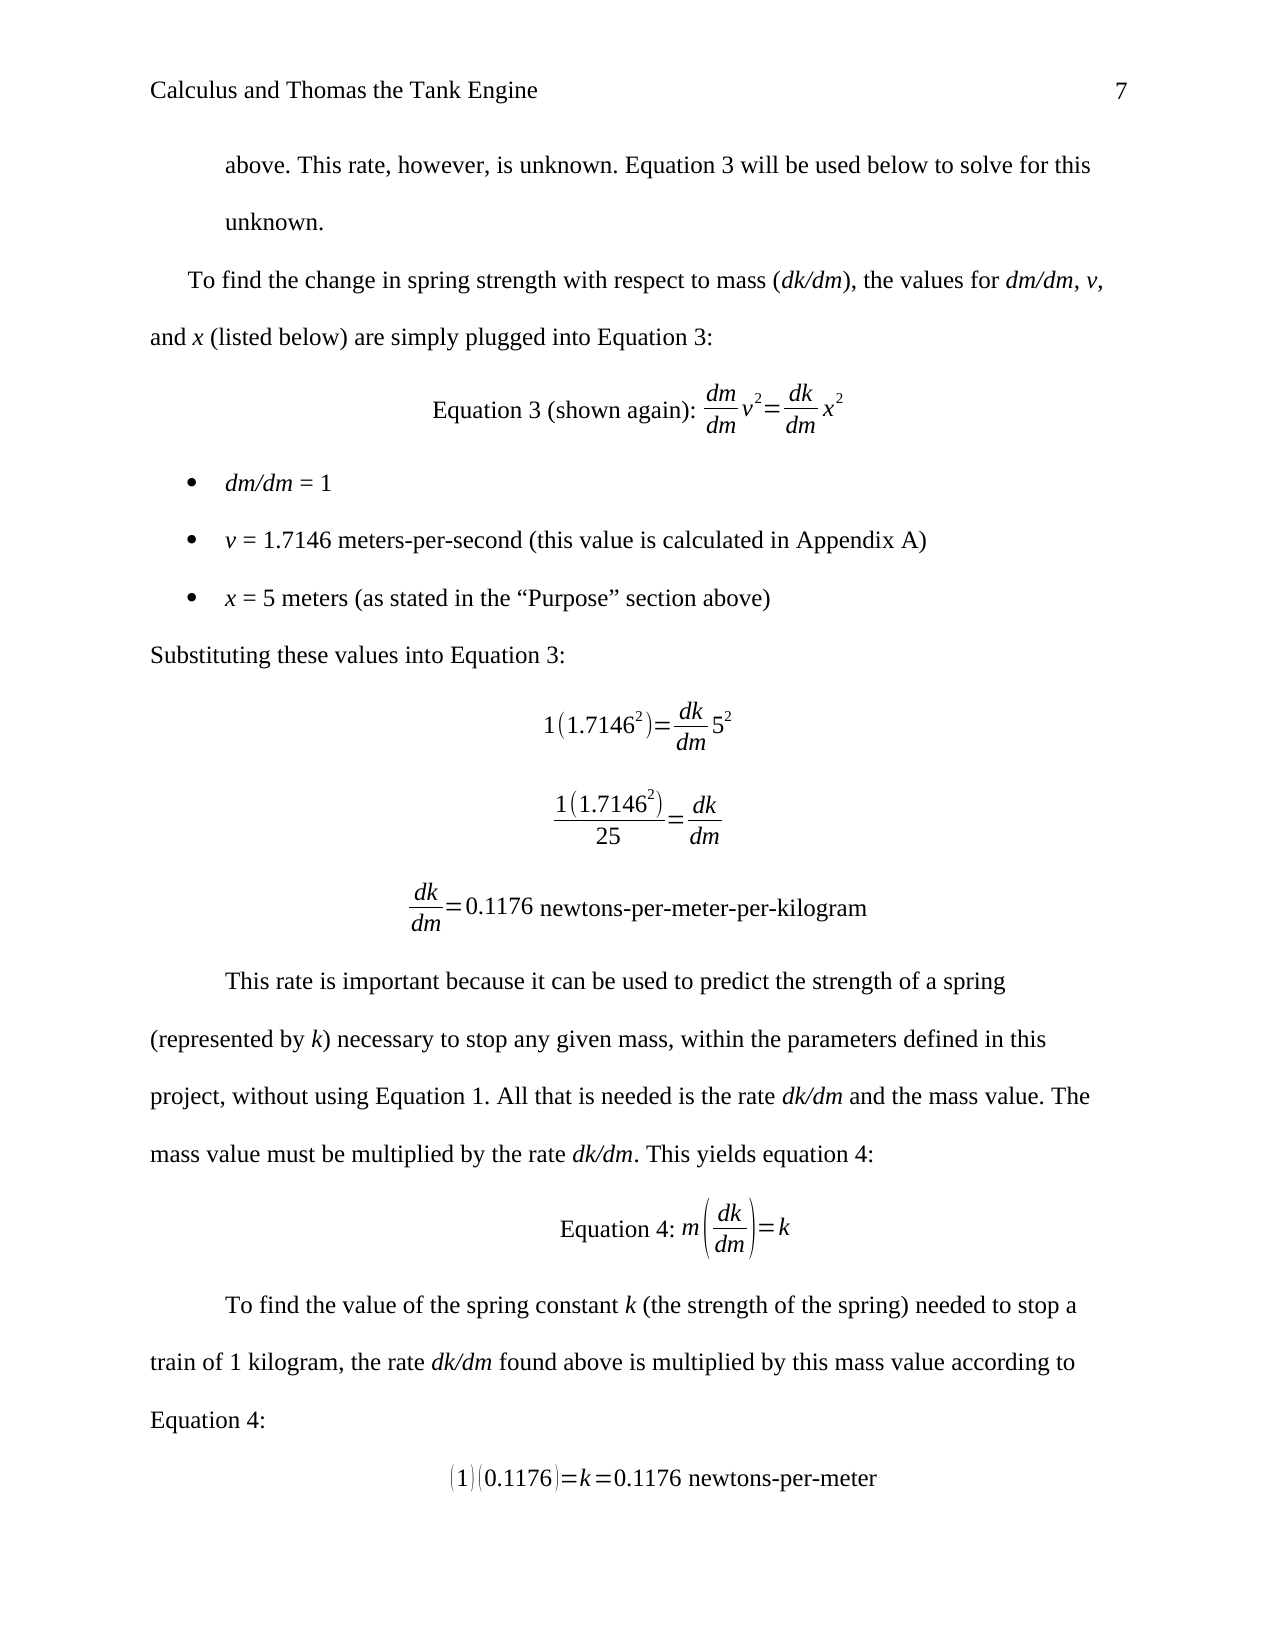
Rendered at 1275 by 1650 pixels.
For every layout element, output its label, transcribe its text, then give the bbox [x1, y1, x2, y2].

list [187, 150, 1125, 236]
list dm/dm = 1 [187, 468, 1125, 496]
text Equation 4: [150, 1196, 1125, 1261]
text To find the change in spring strength with respect to mass (dk/dm), the values for dm/dm, v, and x (listed below) are simply plugged into Equation 3: [150, 265, 1125, 351]
list x = 5 meters (as stated in the “Purpose” section above) [187, 583, 1125, 611]
text Substituting these values into Equation 3: [150, 640, 1125, 669]
text Equation 3 (shown again): [150, 380, 1125, 439]
text newtons-per-meter-per-kilogram [150, 878, 1125, 937]
text To find the value of the spring constant k (the strength of the spring) needed to stop a train of 1 kilogram, the rate dk/dm found above is multiplied by this mass value according to Equation 4: [150, 1290, 1125, 1434]
text newtons-per-meter [150, 1462, 1125, 1493]
text This rate is important because it can be used to predict the strength of a spring (represented by k) necessary to stop any given mass, within the parameters defined in this project, without using Equation 1. All that is needed is the rate dk/dm and the mass value. The mass value must be multiplied by the rate dk/dm. This yields equation 4: [150, 966, 1125, 1167]
list v = 1.7146 meters-per-second (this value is calculated in Appendix A) [187, 525, 1125, 554]
